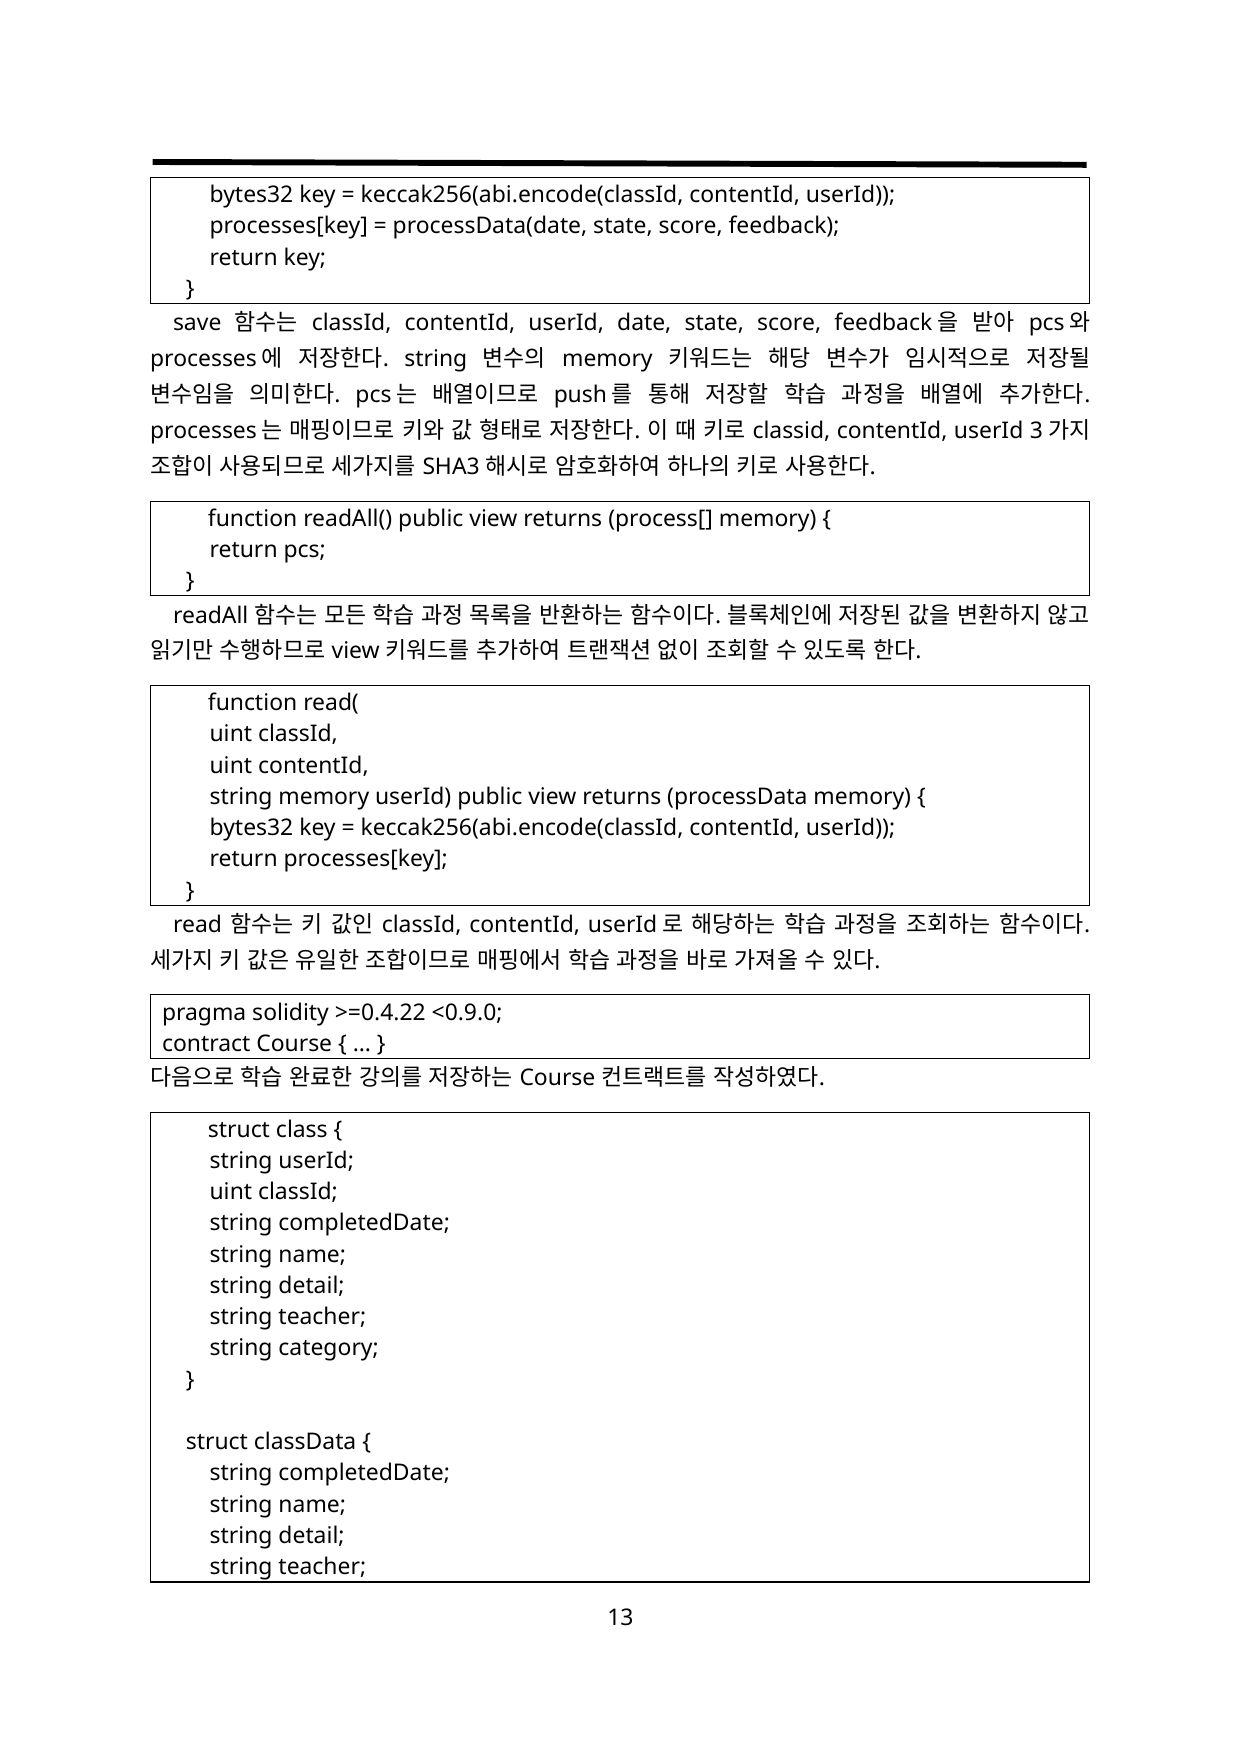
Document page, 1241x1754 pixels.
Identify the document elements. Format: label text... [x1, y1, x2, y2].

table_header function readAll() public view returns (process[] memory) { return pcs; } [151, 502, 1089, 595]
table_header pragma solidity >=0.4.22 <0.9.0; contract Course { … } [151, 995, 1089, 1058]
text save 함수는 classId, contentId, userId, date, state, score, feedback을 받아 pcs와 processes에 저장한다. string 변수의 memory 키워드는 해당 변수가 임시적으로 저장될 변수임을 의미한다. pcs는 배열이므로 push를 통해 저장할 학습 과정을 배열에 추가한다. processes는 매핑이므로 키와 값 형태로 저장한다. 이 때 키로 classid, contentId, userId 3가지 조합이 사용되므로 세가지를 SHA3 해시로 암호화하여 하나의 키로 사용한다. [150, 304, 1090, 481]
text readAll 함수는 모든 학습 과정 목록을 반환하는 함수이다. 블록체인에 저장된 값을 변환하지 않고 읽기만 수행하므로 view 키워드를 추가하여 트랜잭션 없이 조회할 수 있도록 한다. [150, 596, 1090, 666]
text 다음으로 학습 완료한 강의를 저장하는 Course 컨트랙트를 작성하였다. [150, 1059, 1090, 1092]
table_header function read( uint classId, uint contentId, string memory userId) public view returns (processData memory) { bytes32 key = keccak256(abi.encode(classId, contentId, userId)); return processes[key]; } [151, 686, 1089, 905]
text read 함수는 키 값인 classId, contentId, userId로 해당하는 학습 과정을 조회하는 함수이다. 세가지 키 값은 유일한 조합이므로 매핑에서 학습 과정을 바로 가져올 수 있다. [150, 906, 1090, 975]
